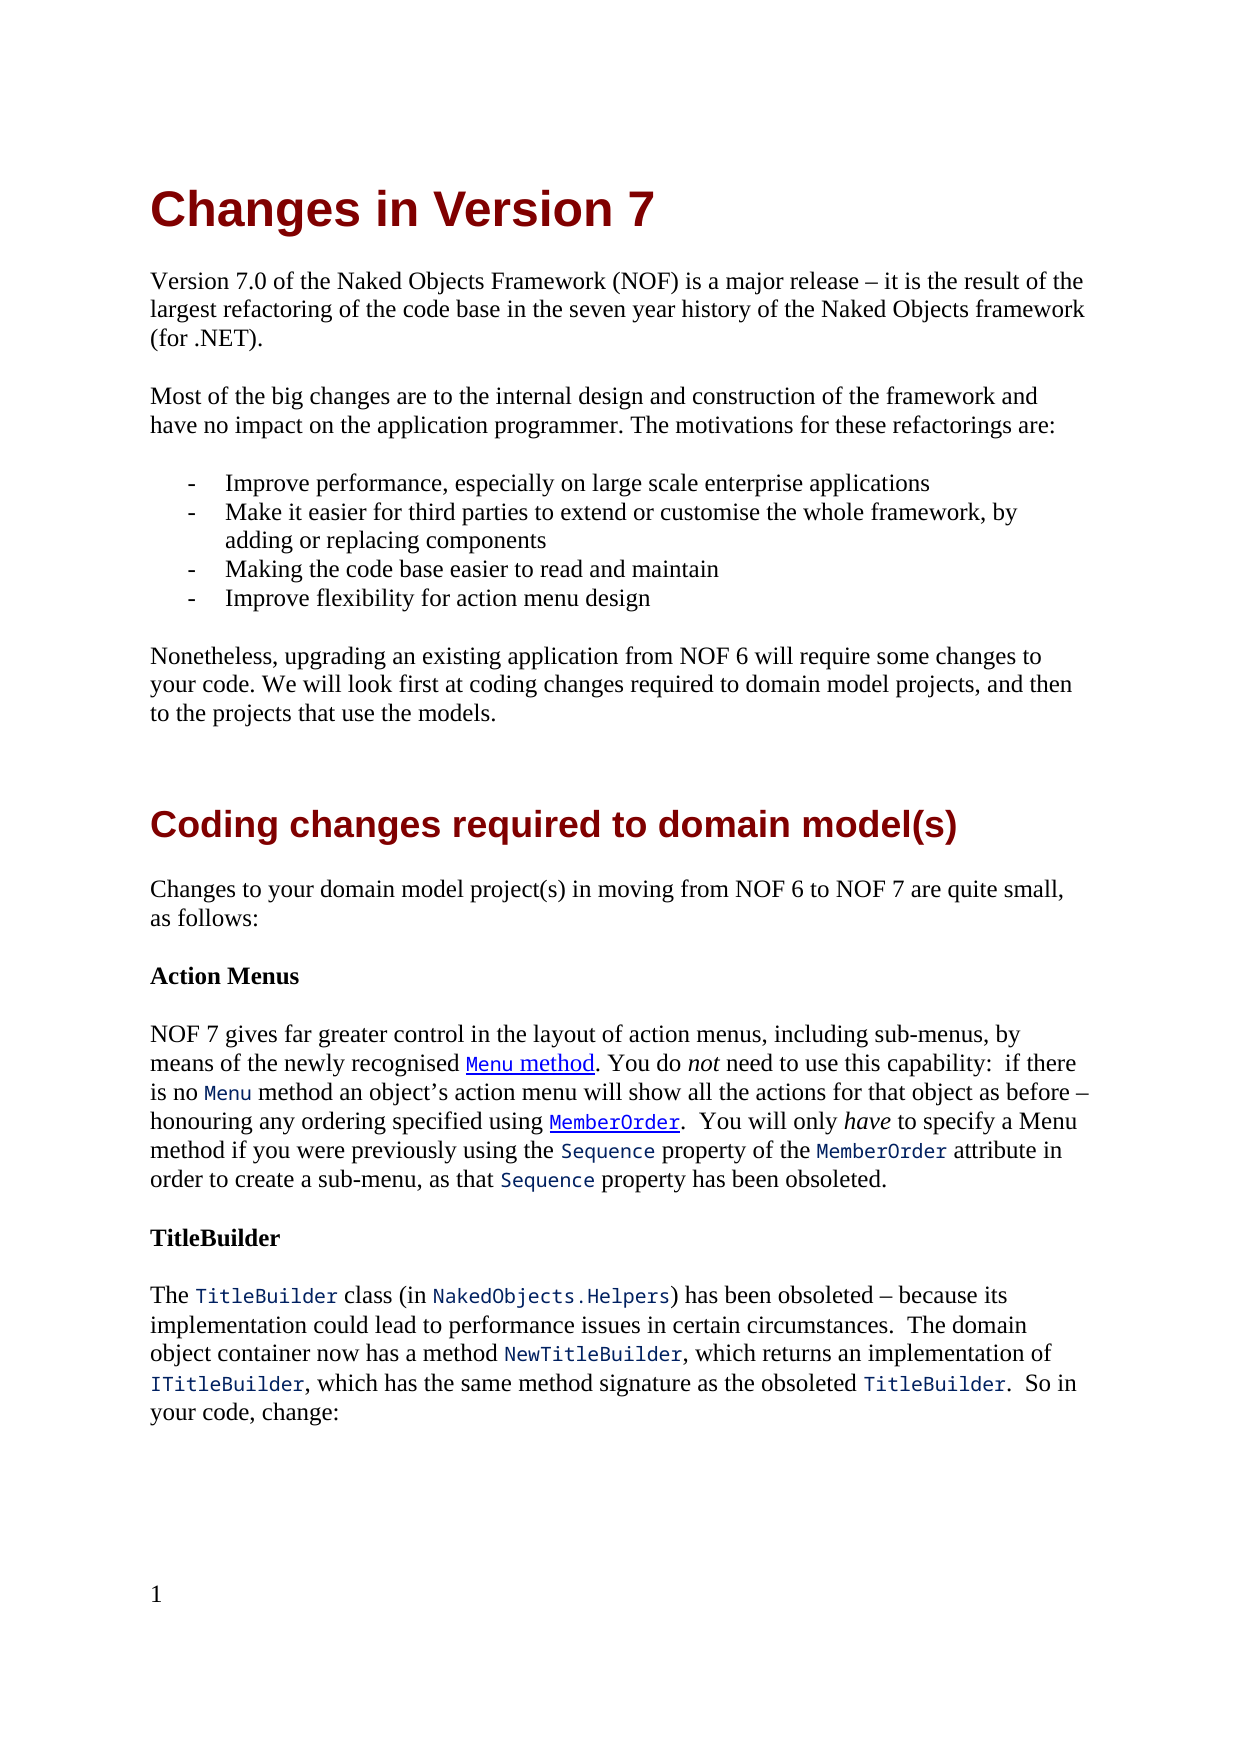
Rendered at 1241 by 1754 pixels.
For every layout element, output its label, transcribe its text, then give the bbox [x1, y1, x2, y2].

subtitle TitleBuilder [150, 1223, 1090, 1251]
subtitle Action Menus [150, 961, 1090, 990]
text Nonetheless, upgrading an existing application from NOF 6 will require some changes to your code. We will look first at coding changes required to domain model projects, and then to the projects that use the models. [150, 641, 1090, 727]
text Most of the big changes are to the internal design and construction of the framework and have no impact on the application programmer. The motivations for these refactorings are: [150, 381, 1090, 439]
text Version 7.0 of the Naked Objects Framework (NOF) is a major release – it is the result of the largest refactoring of the code base in the seven year history of the Naked Objects framework (for .NET). [150, 266, 1090, 352]
text NOF 7 gives far greater control in the layout of action menus, including sub-menus, by means of the newly recognised Menu method. You do not need to use this capability: if there is no Menu method an object’s action menu will show all the actions for that object as before – honouring any ordering specified using MemberOrder. You will only have to specify a Menu method if you were previously using the Sequence property of the MemberOrder attribute in order to create a sub-menu, as that Sequence property has been obsoleted. [150, 1019, 1090, 1193]
list Make it easier for third parties to extend or customise the whole framework, by adding or replacing components [187, 497, 1090, 554]
subtitle Coding changes required to domain model(s) [150, 802, 1090, 845]
list Improve flexibility for action menu design [187, 583, 1090, 612]
list Making the code base easier to read and maintain [187, 554, 1090, 583]
subtitle Changes in Version 7 [150, 179, 1090, 237]
list Improve performance, especially on large scale enterprise applications [187, 468, 1090, 497]
text Changes to your domain model project(s) in moving from NOF 6 to NOF 7 are quite small, as follows: [150, 874, 1090, 932]
